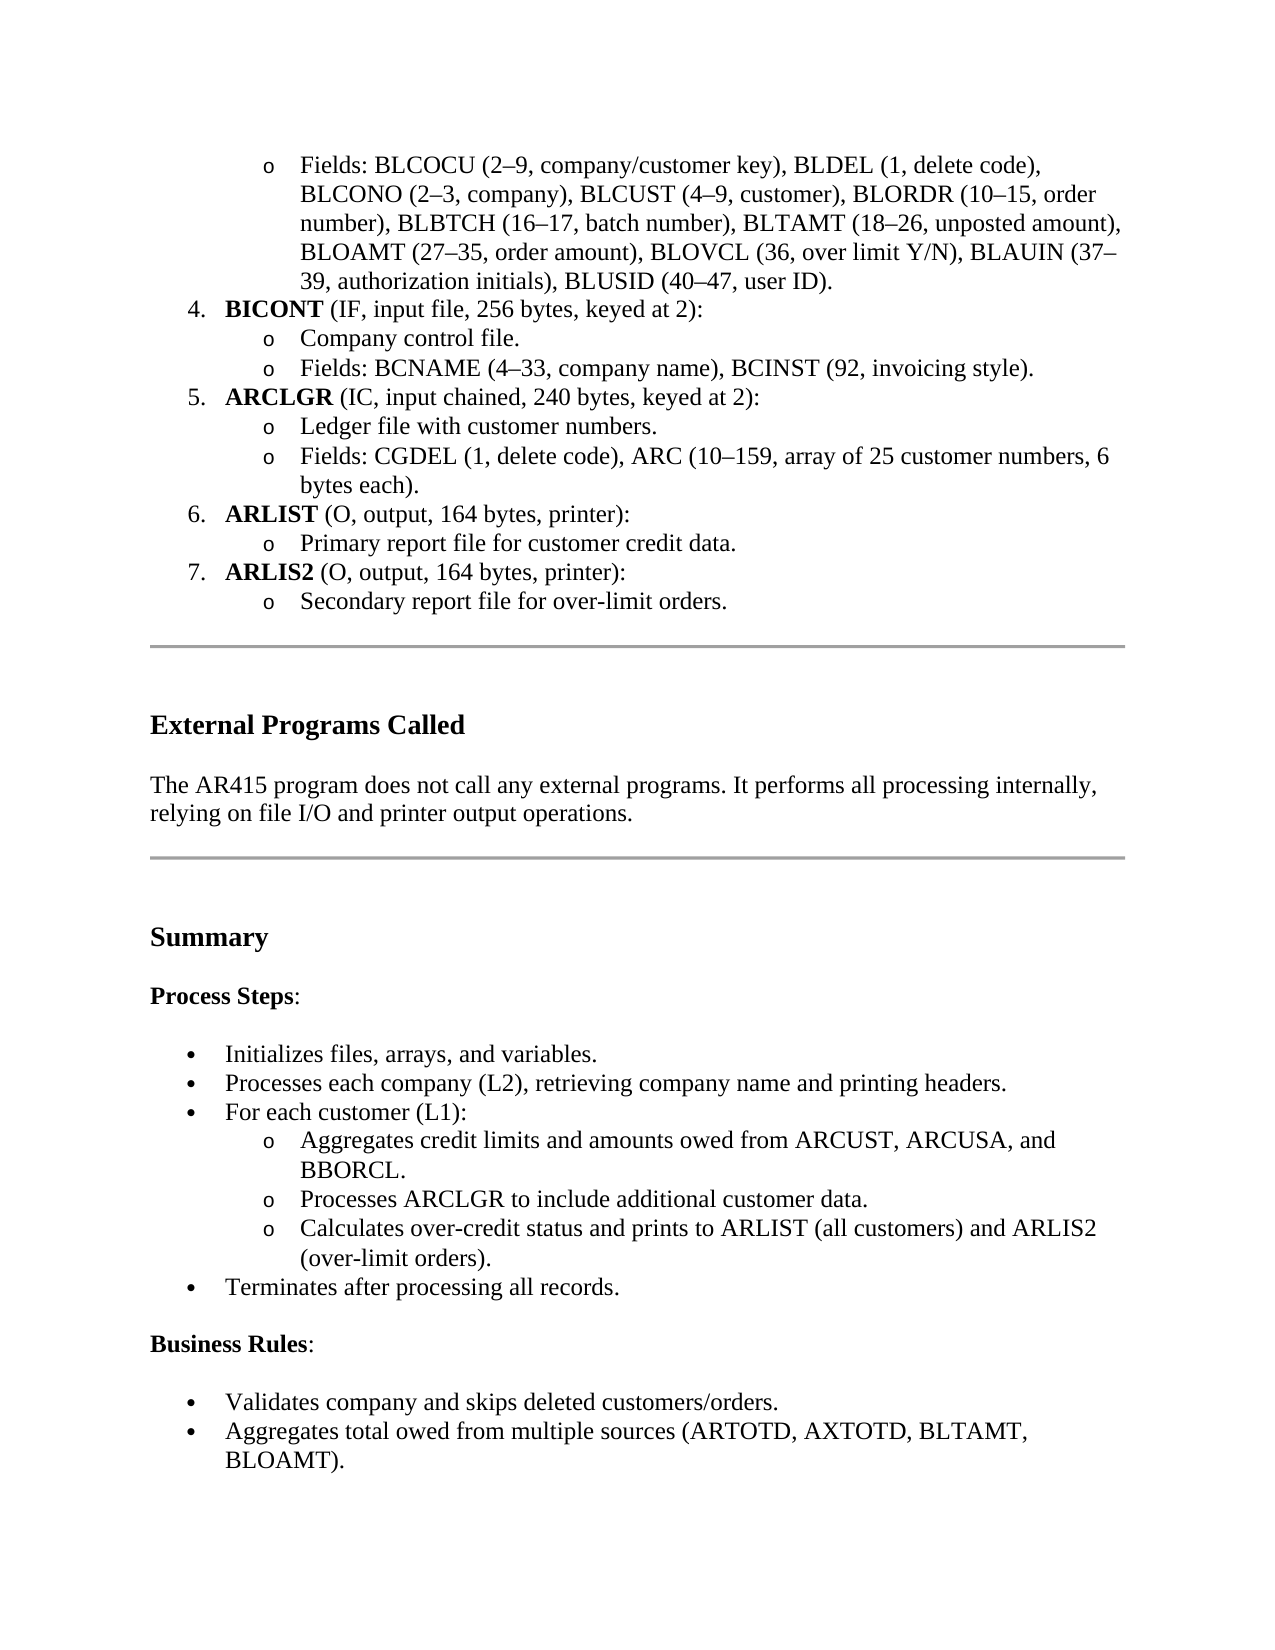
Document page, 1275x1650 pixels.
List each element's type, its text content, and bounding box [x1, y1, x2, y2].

list Terminates after processing all records. [187, 1272, 1125, 1300]
list For each customer (L1): [187, 1097, 1125, 1125]
list Processes ARCLGR to include additional customer data. [262, 1184, 1125, 1213]
text Summary [150, 920, 1125, 952]
list Aggregates credit limits and amounts owed from ARCUST, ARCUSA, and BBORCL. [262, 1125, 1125, 1184]
text The AR415 program does not call any external programs. It performs all processing internally, relying on file I/O and printer output operations. [150, 770, 1125, 827]
list Primary report file for customer credit data. [262, 528, 1125, 557]
list Calculates over-credit status and prints to ARLIST (all customers) and ARLIS2 (over-limit orders). [262, 1213, 1125, 1272]
list ARLIS2 (O, output, 164 bytes, printer): [187, 557, 1125, 586]
list Processes each company (L2), retrieving company name and printing headers. [187, 1068, 1125, 1097]
text Business Rules: [150, 1329, 1125, 1358]
list Secondary report file for over-limit orders. [262, 586, 1125, 616]
list ARCLGR (IC, input chained, 240 bytes, keyed at 2): [187, 382, 1125, 411]
list Company control file. [262, 323, 1125, 353]
list Validates company and skips deleted customers/orders. [187, 1387, 1125, 1416]
list Fields: BCNAME (4–33, company name), BCINST (92, invoicing style). [262, 353, 1125, 382]
list Fields: BLCOCU (2–9, company/customer key), BLDEL (1, delete code), BLCONO (2–3, company), BLCUST (4–9, customer), BLORDR (10–15, order number), BLBTCH (16–17, batch number), BLTAMT (18–26, unposted amount), BLOAMT (27–35, order amount), BLOVCL (36, over limit Y/N), BLAUIN (37–39, authorization initials), BLUSID (40–47, user ID). [262, 150, 1125, 294]
text External Programs Called [150, 708, 1125, 741]
list BICONT (IF, input file, 256 bytes, keyed at 2): [187, 294, 1125, 323]
list Initializes files, arrays, and variables. [187, 1039, 1125, 1068]
text Process Steps: [150, 981, 1125, 1010]
list Fields: CGDEL (1, delete code), ARC (10–159, array of 25 customer numbers, 6 bytes each). [262, 441, 1125, 499]
list ARLIST (O, output, 164 bytes, printer): [187, 499, 1125, 528]
list Aggregates total owed from multiple sources (ARTOTD, AXTOTD, BLTAMT, BLOAMT). [187, 1416, 1125, 1474]
list Ledger file with customer numbers. [262, 411, 1125, 441]
